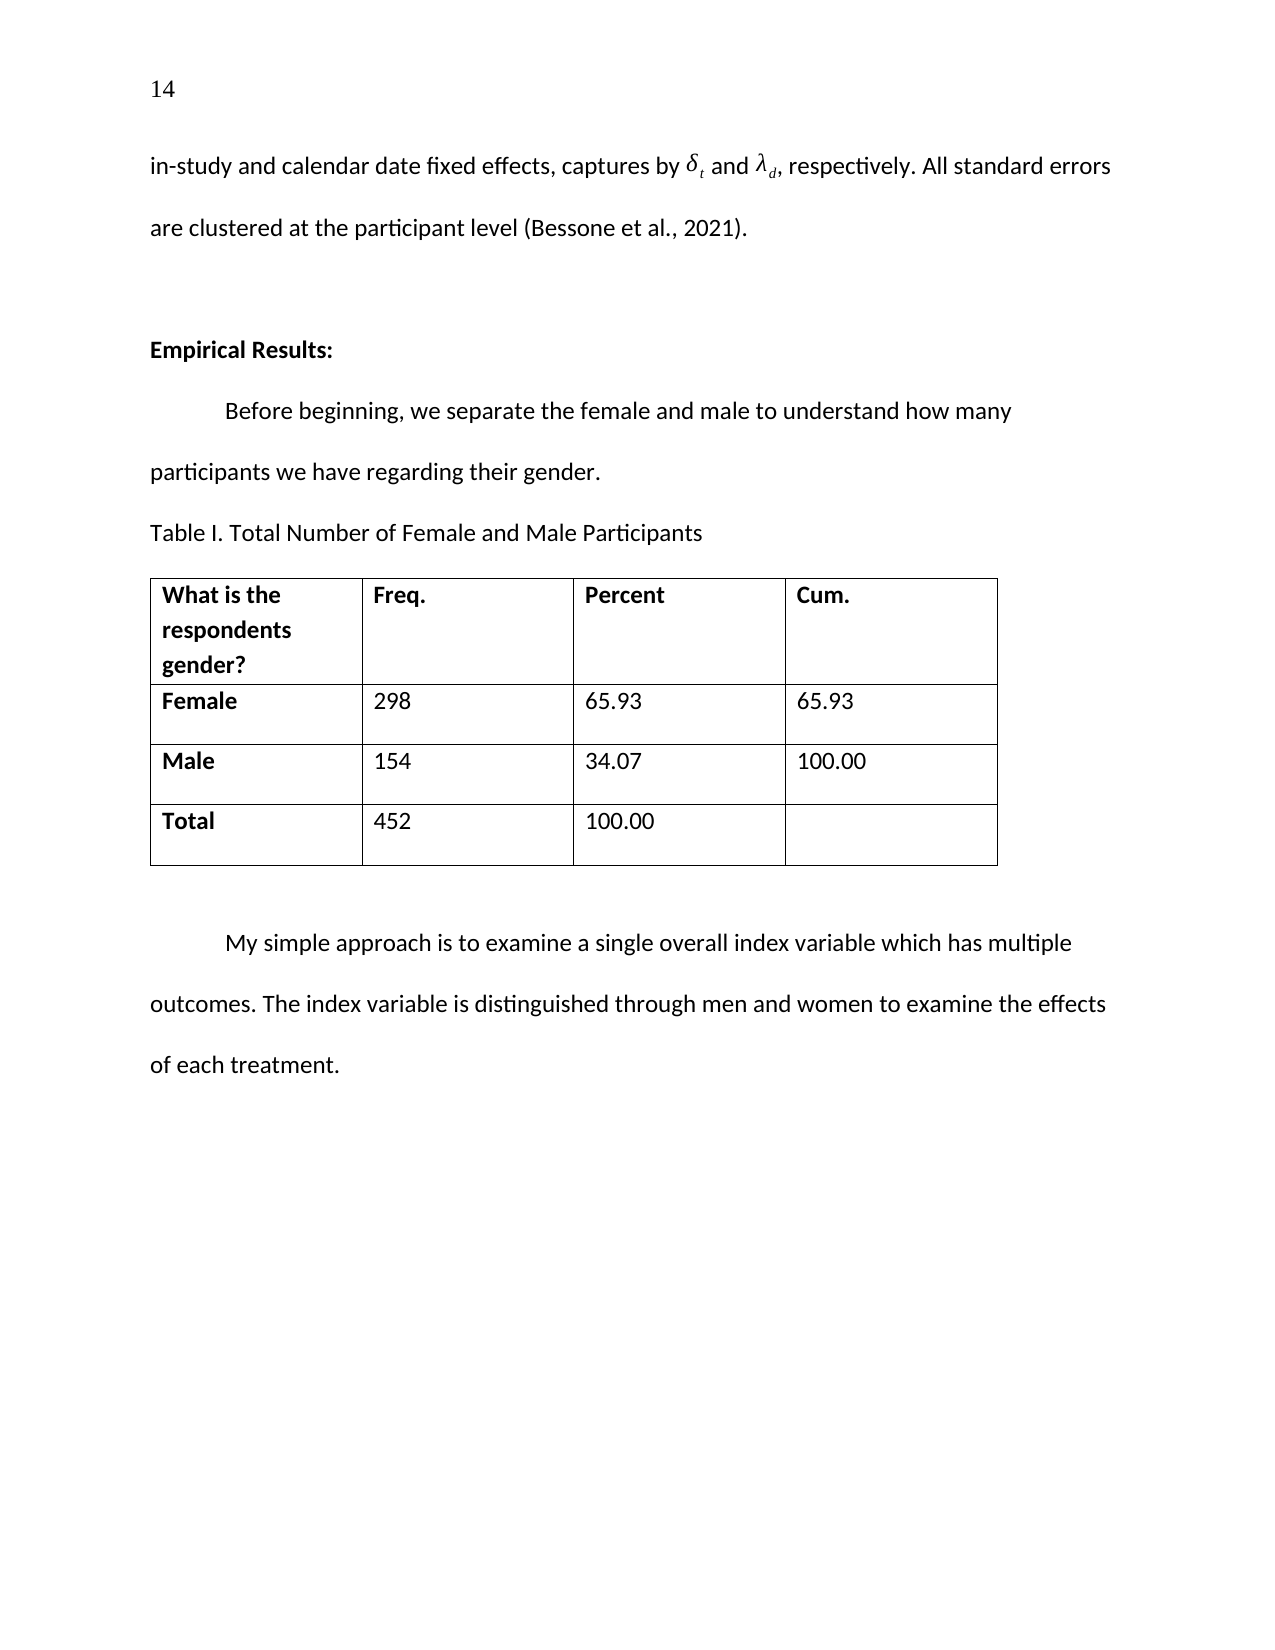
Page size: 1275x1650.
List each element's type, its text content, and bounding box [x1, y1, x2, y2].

table_header Percent [574, 579, 785, 684]
table_cell 154 [363, 745, 573, 804]
table_cell 34.07 [574, 745, 785, 804]
table_cell Total [151, 805, 362, 864]
text Before beginning, we separate the female and male to understand how many participants we have regarding their gender. [150, 395, 1125, 487]
table_cell [786, 805, 997, 864]
text Table I. Total Number of Female and Male Participants [150, 517, 1125, 548]
table_cell 298 [363, 685, 573, 744]
table_cell 100.00 [574, 805, 785, 864]
text My simple approach is to examine a single overall index variable which has multiple outcomes. The index variable is distinguished through men and women to examine the effects of each treatment. [150, 927, 1125, 1079]
table_header What is the respondents gender? [151, 579, 362, 684]
table_cell 65.93 [786, 685, 997, 744]
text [150, 150, 1125, 242]
table_cell Male [151, 745, 362, 804]
table_header Freq. [363, 579, 573, 684]
table_cell Female [151, 685, 362, 744]
table_cell 65.93 [574, 685, 785, 744]
table_cell 100.00 [786, 745, 997, 804]
table_cell 452 [363, 805, 573, 864]
table_header Cum. [786, 579, 997, 684]
text Empirical Results: [150, 334, 1125, 364]
